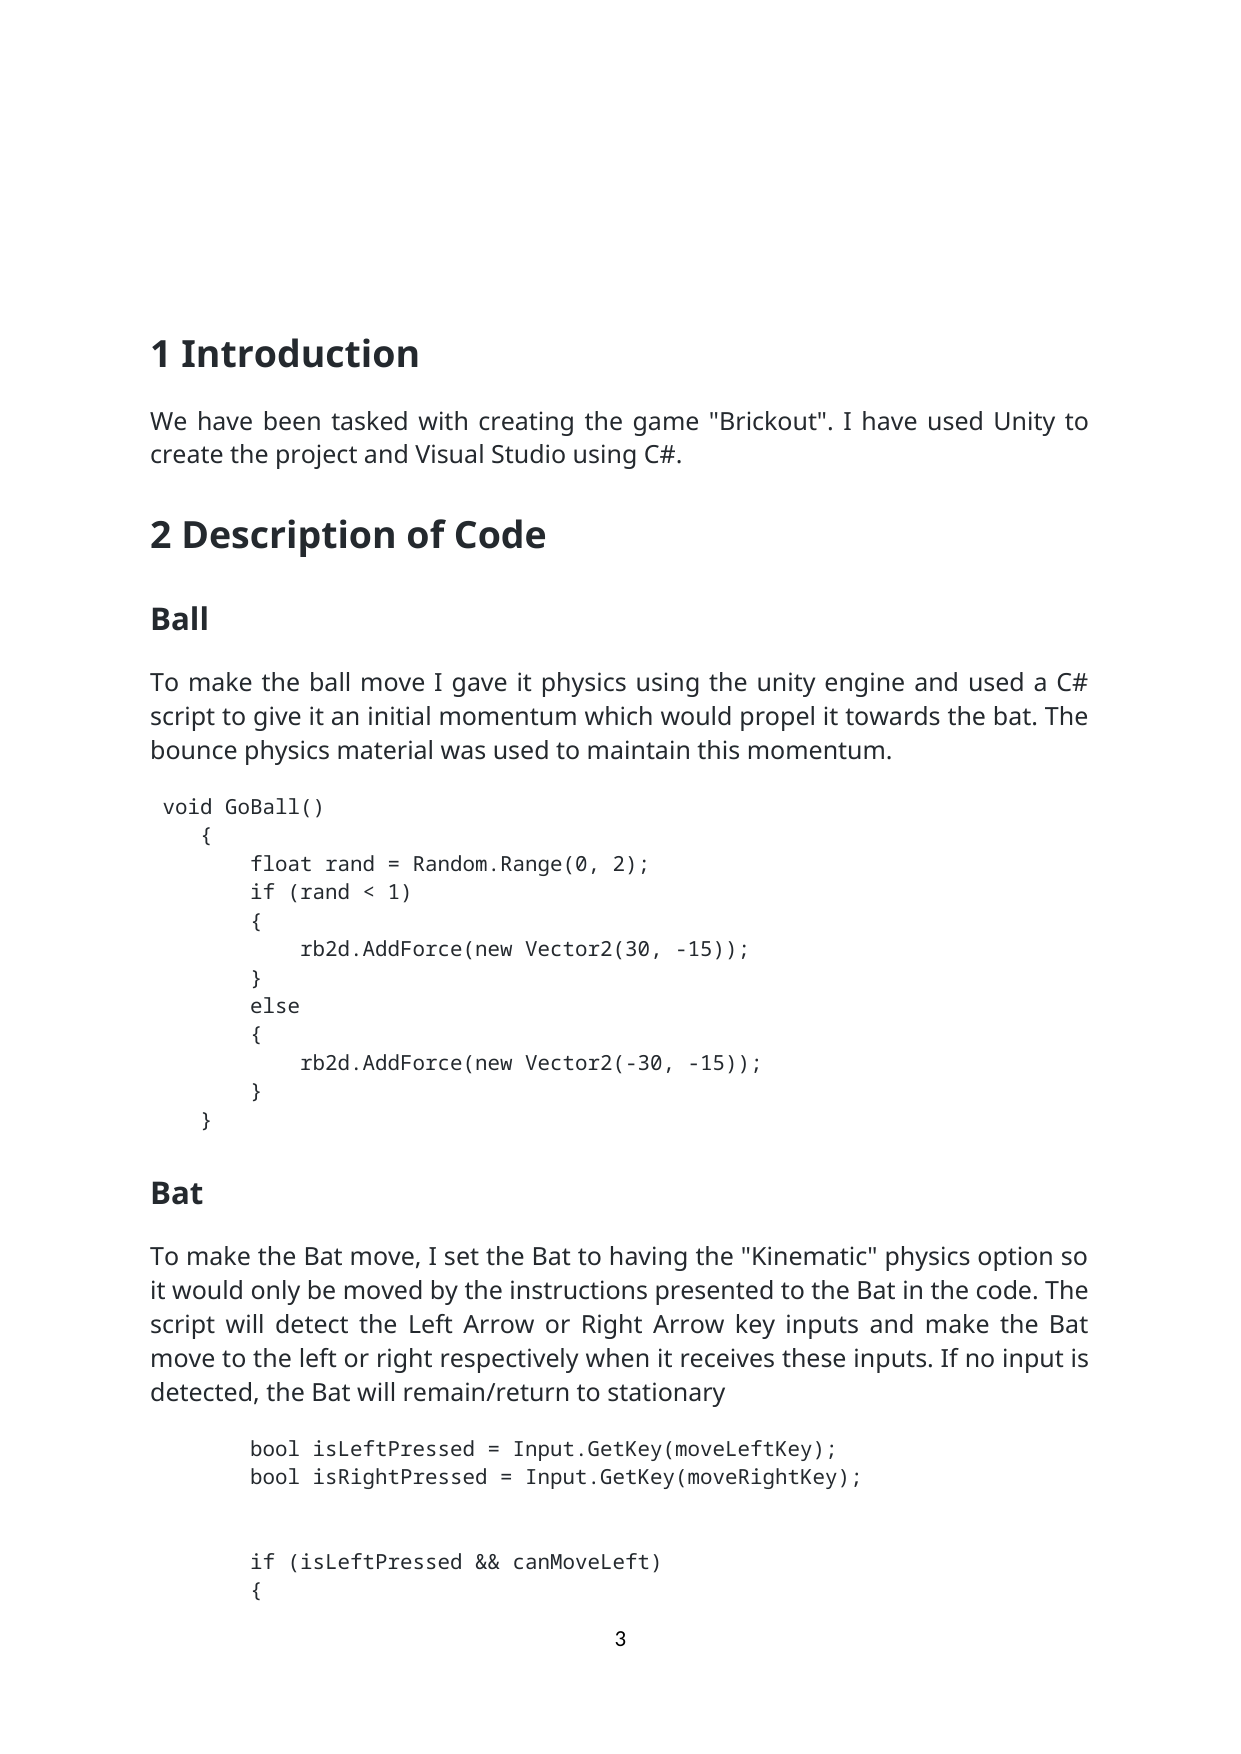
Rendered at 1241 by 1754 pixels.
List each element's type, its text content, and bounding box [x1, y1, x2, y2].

text We have been tasked with creating the game "Brickout". I have used Unity to create the project and Visual Studio using C#. [150, 403, 1090, 471]
text { [150, 1576, 1090, 1604]
text } [150, 963, 1090, 991]
text if (isLeftPressed && canMoveLeft) [150, 1547, 1090, 1576]
text else [150, 991, 1090, 1019]
text rb2d.AddForce(new Vector2(-30, -15)); [150, 1048, 1090, 1076]
text 2 Description of Code [150, 509, 1090, 560]
text To make the Bat move, I set the Bat to having the "Kinematic" physics option so it would only be moved by the instructions presented to the Bat in the code. The script will detect the Left Arrow or Right Arrow key inputs and make the Bat move to the left or right respectively when it receives these inputs. If no input is detected, the Bat will remain/return to stationary [150, 1238, 1090, 1409]
text 1 Introduction [150, 327, 1090, 378]
text rb2d.AddForce(new Vector2(30, -15)); [150, 934, 1090, 963]
text { [150, 821, 1090, 849]
text if (rand < 1) [150, 877, 1090, 906]
text Ball [150, 597, 1090, 640]
text To make the ball move I gave it physics using the unity engine and used a C# script to give it an initial momentum which would propel it towards the bat. The bounce physics material was used to maintain this momentum. [150, 665, 1090, 767]
text } [150, 1105, 1090, 1133]
text bool isLeftPressed = Input.GetKey(moveLeftKey); [150, 1434, 1090, 1462]
text { [150, 1019, 1090, 1048]
text { [150, 906, 1090, 934]
text void GoBall() [150, 792, 1090, 821]
text Bat [150, 1171, 1090, 1213]
text float rand = Random.Range(0, 2); [150, 849, 1090, 877]
text } [150, 1076, 1090, 1105]
text bool isRightPressed = Input.GetKey(moveRightKey); [150, 1462, 1090, 1491]
